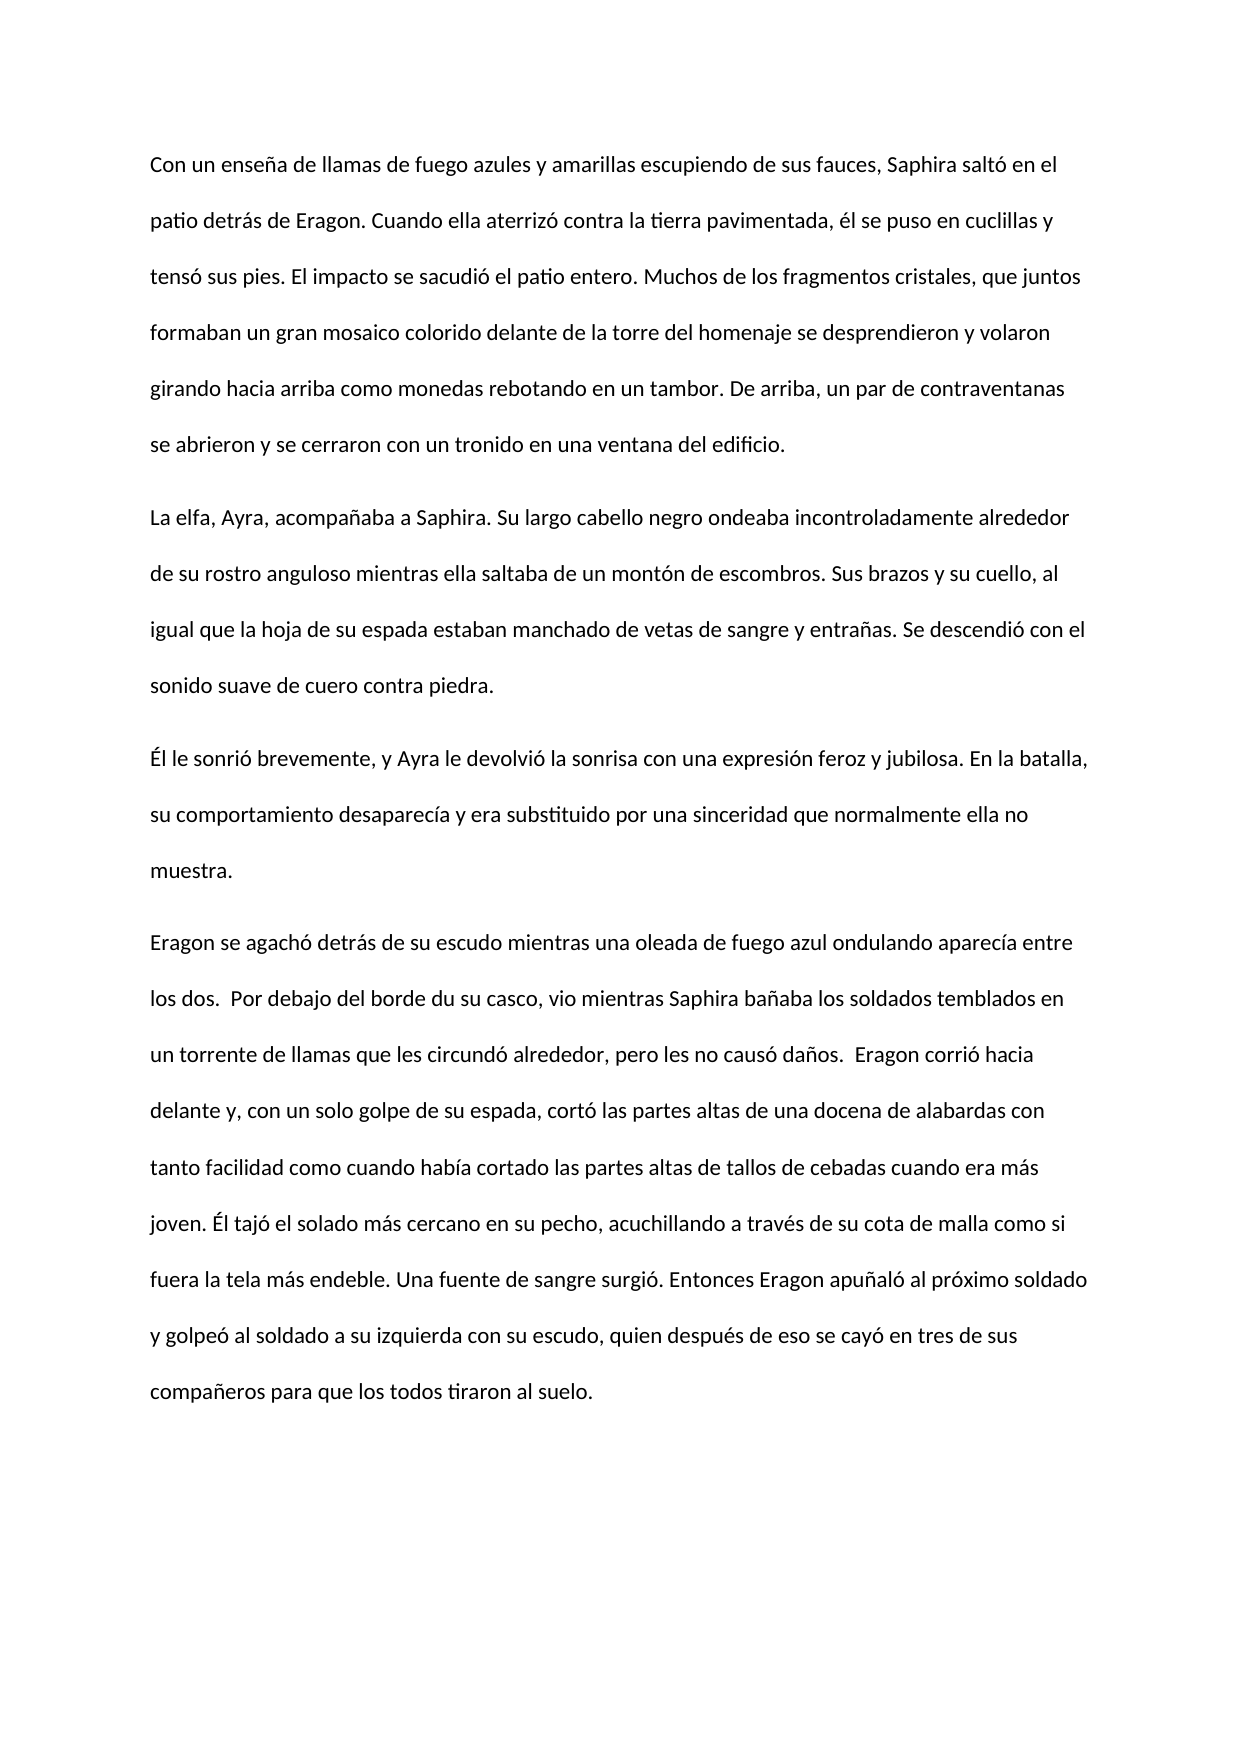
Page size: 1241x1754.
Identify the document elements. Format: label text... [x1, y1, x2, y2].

text Él le sonrió brevemente, y Ayra le devolvió la sonrisa con una expresión feroz y jubilosa. En la batalla, su comportamiento desaparecía y era substituido por una sinceridad que normalmente ella no muestra. [150, 744, 1090, 884]
text Eragon se agachó detrás de su escudo mientras una oleada de fuego azul ondulando aparecía entre los dos. Por debajo del borde du su casco, vio mientras Saphira bañaba los soldados temblados en un torrente de llamas que les circundó alrededor, pero les no causó daños. Eragon corrió hacia delante y, con un solo golpe de su espada, cortó las partes altas de una docena de alabardas con tanto facilidad como cuando había cortado las partes altas de tallos de cebadas cuando era más joven. Él tajó el solado más cercano en su pecho, acuchillando a través de su cota de malla como si fuera la tela más endeble. Una fuente de sangre surgió. Entonces Eragon apuñaló al próximo soldado y golpeó al soldado a su izquierda con su escudo, quien después de eso se cayó en tres de sus compañeros para que los todos tiraron al suelo. [150, 928, 1090, 1405]
text La elfa, Ayra, acompañaba a Saphira. Su largo cabello negro ondeaba incontroladamente alrededor de su rostro anguloso mientras ella saltaba de un montón de escombros. Sus brazos y su cuello, al igual que la hoja de su espada estaban manchado de vetas de sangre y entrañas. Se descendió con el sonido suave de cuero contra piedra. [150, 503, 1090, 699]
text Con un enseña de llamas de fuego azules y amarillas escupiendo de sus fauces, Saphira saltó en el patio detrás de Eragon. Cuando ella aterrizó contra la tierra pavimentada, él se puso en cuclillas y tensó sus pies. El impacto se sacudió el patio entero. Muchos de los fragmentos cristales, que juntos formaban un gran mosaico colorido delante de la torre del homenaje se desprendieron y volaron girando hacia arriba como monedas rebotando en un tambor. De arriba, un par de contraventanas se abrieron y se cerraron con un tronido en una ventana del edificio. [150, 150, 1090, 458]
